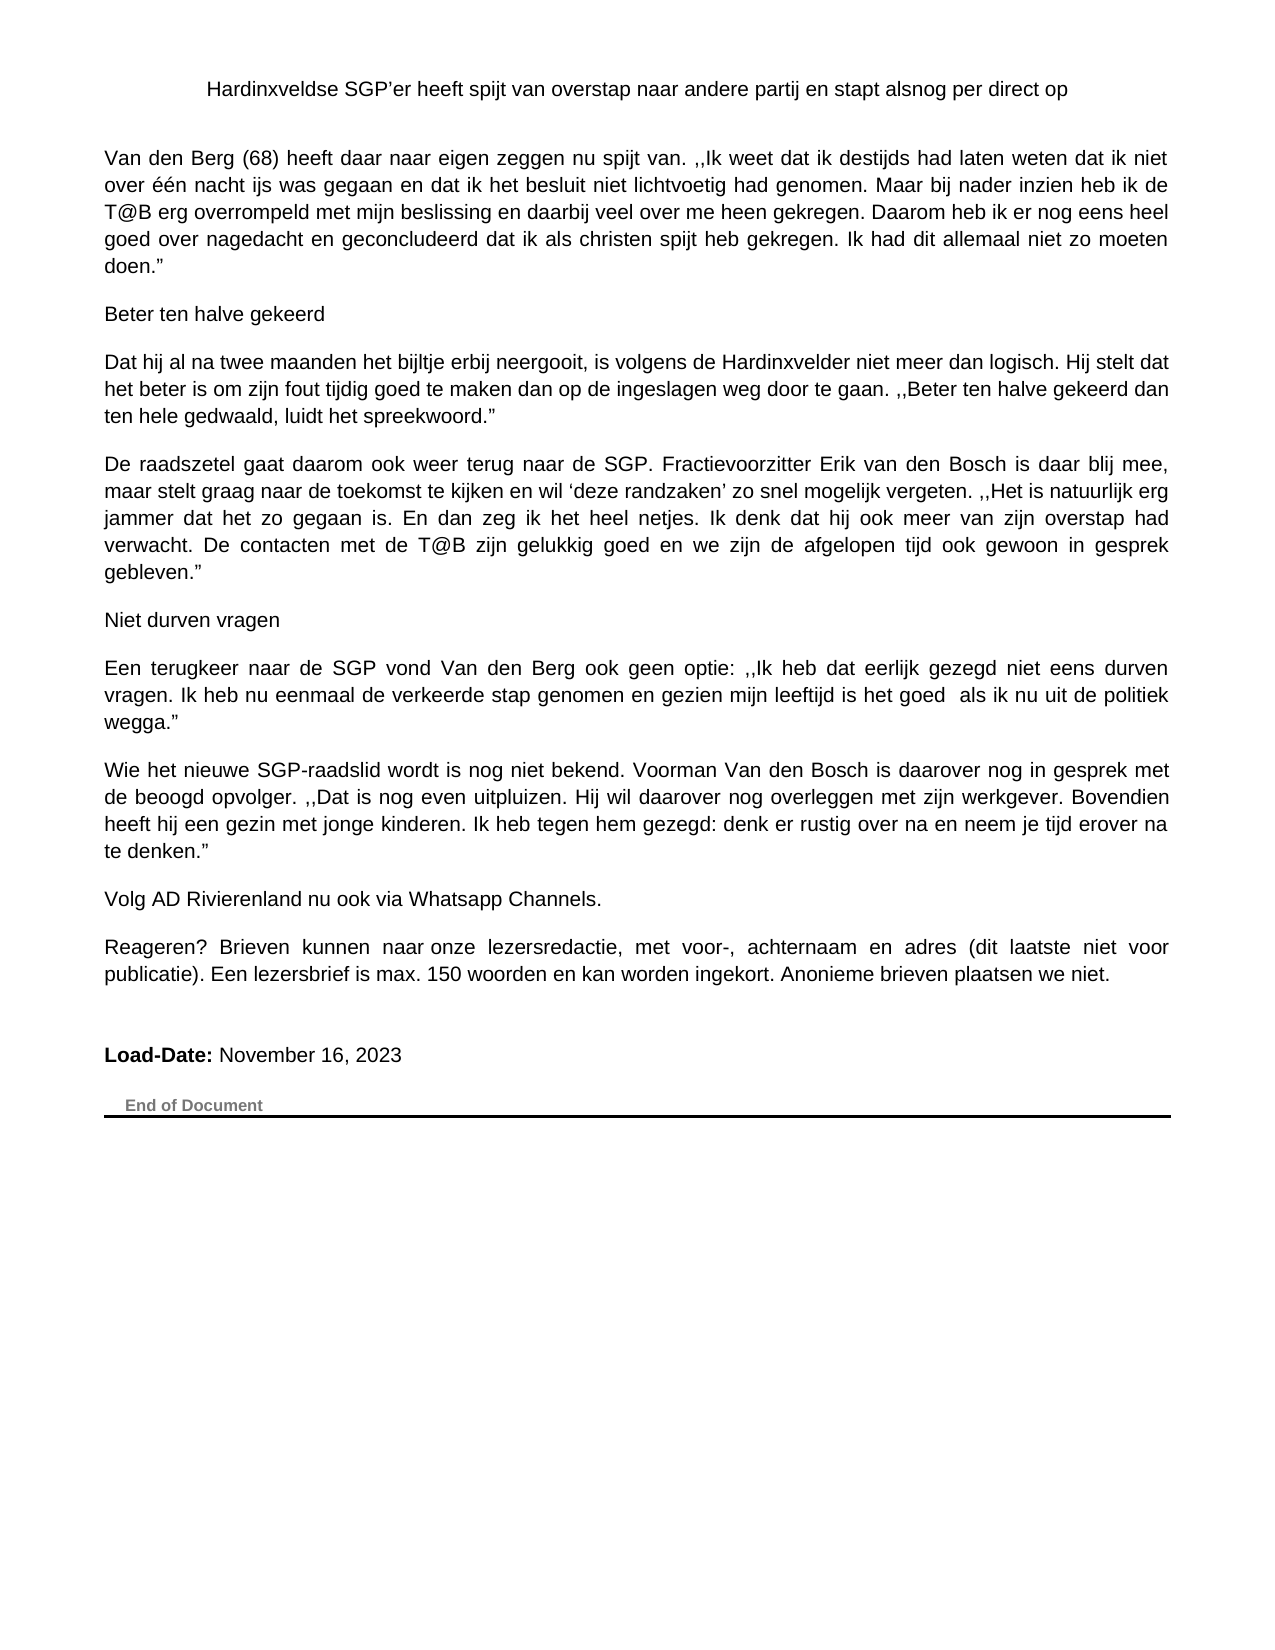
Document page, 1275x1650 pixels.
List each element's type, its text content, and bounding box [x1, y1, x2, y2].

text Load-Date: November 16, 2023 [104, 1011, 1171, 1067]
text End of Document [125, 1096, 1171, 1115]
text Niet durven vragen [104, 605, 1171, 632]
text De raadszetel gaat daarom ook weer terug naar de SGP. Fractievoorzitter Erik van den Bosch is daar blij mee, maar stelt graag naar de toekomst te kijken en wil ‘deze randzaken’ zo snel mogelijk vergeten. ,,Het is natuurlijk erg jammer dat het zo gegaan is. En dan zeg ik het heel netjes. Ik denk dat hij ook meer van zijn overstap had verwacht. De contacten met de T@B zijn gelukkig goed en we zijn de afgelopen tijd ook gewoon in gesprek gebleven.” [104, 448, 1171, 584]
text Van den Berg (68) heeft daar naar eigen zeggen nu spijt van. ,,Ik weet dat ik destijds had laten weten dat ik niet over één nacht ijs was gegaan en dat ik het besluit niet lichtvoetig had genomen. Maar bij nader inzien heb ik de T@B erg overrompeld met mijn beslissing en daarbij veel over me heen gekregen. Daarom heb ik er nog eens heel goed over nagedacht en geconcludeerd dat ik als christen spijt heb gekregen. Ik had dit allemaal niet zo moeten doen.” [104, 142, 1171, 278]
text Beter ten halve gekeerd [104, 298, 1171, 326]
text Wie het nieuwe SGP-raadslid wordt is nog niet bekend. Voorman Van den Bosch is daarover nog in gesprek met de beoogd opvolger. ,,Dat is nog even uitpluizen. Hij wil daarover nog overleggen met zijn werkgever. Bovendien heeft hij een gezin met jonge kinderen. Ik heb tegen hem gezegd: denk er rustig over na en neem je tijd erover na te denken.” [104, 755, 1171, 863]
text Reageren? Brieven kunnen naar onze lezersredactie, met voor-, achternaam en adres (dit laatste niet voor publicatie). Een lezersbrief is max. 150 woorden en kan worden ingekort. Anonieme brieven plaatsen we niet. [104, 932, 1171, 986]
text Volg AD Rivierenland nu ook via Whatsapp Channels. [104, 884, 1171, 911]
text Een terugkeer naar de SGP vond Van den Berg ook geen optie: ,,Ik heb dat eerlijk gezegd niet eens durven vragen. Ik heb nu eenmaal de verkeerde stap genomen en gezien mijn leeftijd is het goed als ik nu uit de politiek wegga.” [104, 653, 1171, 734]
text Dat hij al na twee maanden het bijltje erbij neergooit, is volgens de Hardinxvelder niet meer dan logisch. Hij stelt dat het beter is om zijn fout tijdig goed te maken dan op de ingeslagen weg door te gaan. ,,Beter ten halve gekeerd dan ten hele gedwaald, luidt het spreekwoord.” [104, 346, 1171, 428]
